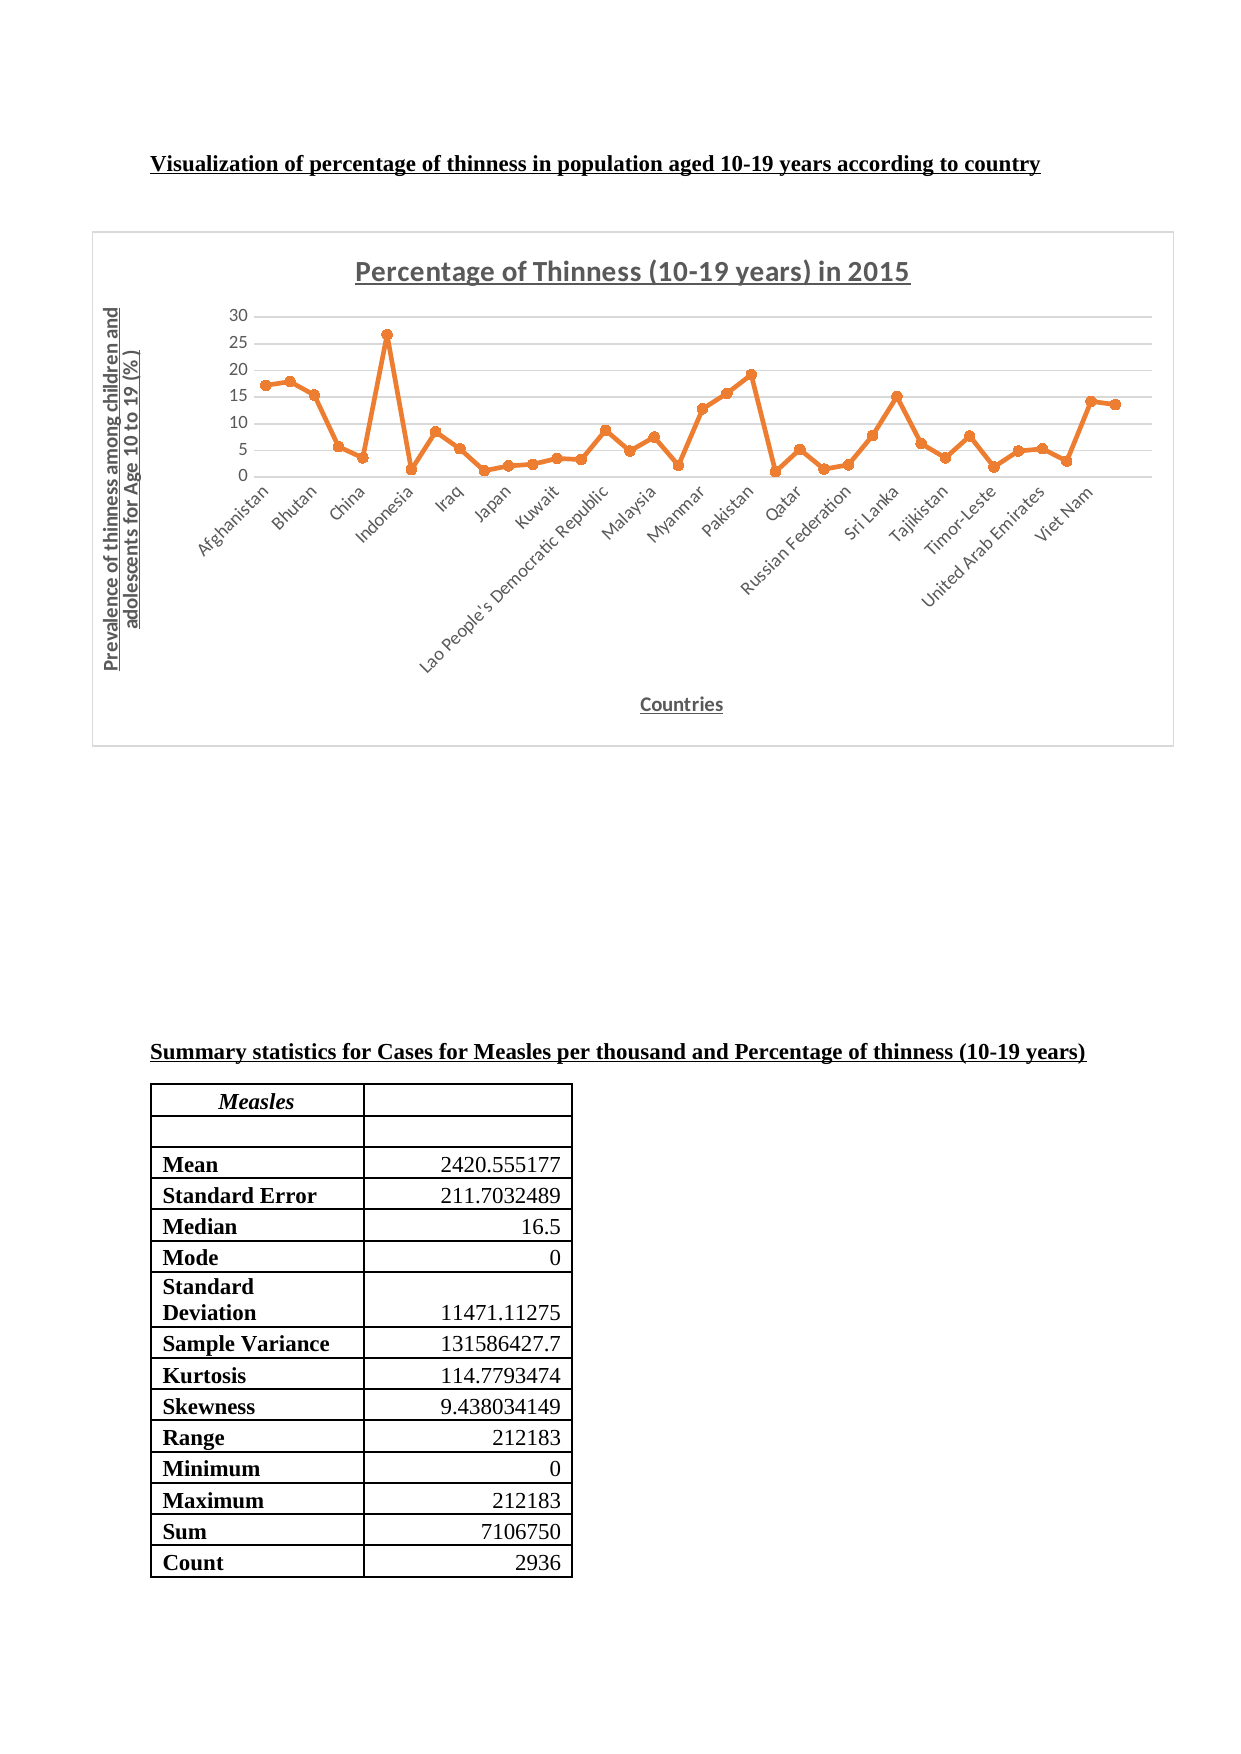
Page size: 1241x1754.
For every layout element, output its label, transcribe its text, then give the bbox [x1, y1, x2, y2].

table_cell Count [152, 1546, 363, 1576]
table_cell 2936 [365, 1546, 571, 1576]
table_cell Standard Error [152, 1179, 363, 1208]
table_cell 212183 [365, 1421, 571, 1451]
table_cell 0 [365, 1453, 571, 1482]
table_header [365, 1085, 571, 1114]
table_cell Median [152, 1210, 363, 1239]
table_cell 0 [365, 1242, 571, 1271]
table_cell 16.5 [365, 1210, 571, 1239]
table_cell Sample Variance [152, 1328, 363, 1357]
table_cell Sum [152, 1515, 363, 1544]
table_cell 212183 [365, 1484, 571, 1513]
table_cell Skewness [152, 1390, 363, 1419]
table_cell Mode [152, 1242, 363, 1271]
table_cell [152, 1117, 363, 1146]
table_cell Range [152, 1421, 363, 1451]
table_cell [365, 1117, 571, 1146]
text Summary statistics for Cases for Measles per thousand and Percentage of thinness (10-19 years) [150, 1038, 1090, 1064]
table_cell Minimum [152, 1453, 363, 1482]
table_cell Maximum [152, 1484, 363, 1513]
table_cell 9.438034149 [365, 1390, 571, 1419]
table_cell 11471.11275 [365, 1273, 571, 1326]
table_cell 7106750 [365, 1515, 571, 1544]
table_cell 211.7032489 [365, 1179, 571, 1208]
table_cell 114.7793474 [365, 1359, 571, 1388]
table_cell Mean [152, 1148, 363, 1177]
table_header Measles [152, 1085, 363, 1114]
table_cell 131586427.7 [365, 1328, 571, 1357]
table_cell 2420.555177 [365, 1148, 571, 1177]
table_cell Standard Deviation [152, 1273, 363, 1326]
text Visualization of percentage of thinness in population aged 10-19 years according to country [150, 150, 1090, 176]
table_cell Kurtosis [152, 1359, 363, 1388]
